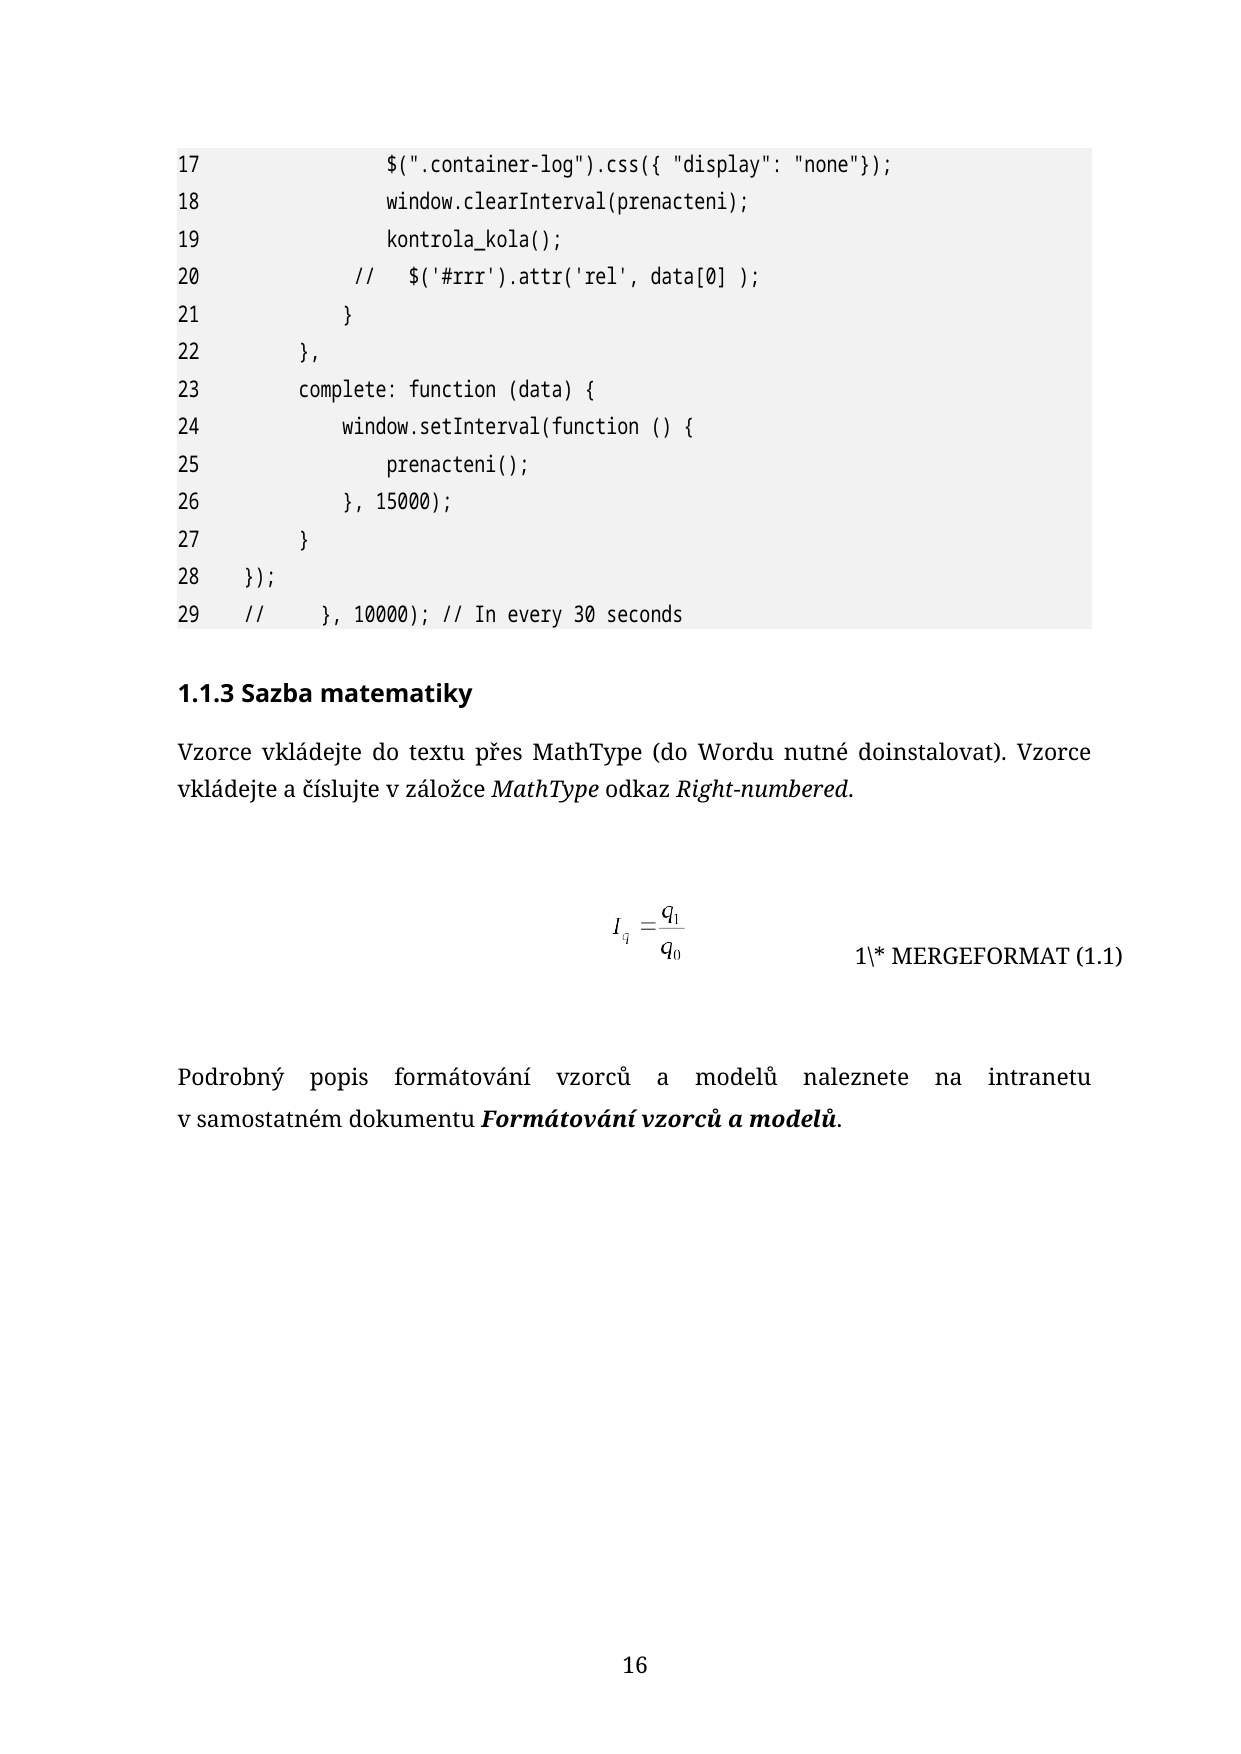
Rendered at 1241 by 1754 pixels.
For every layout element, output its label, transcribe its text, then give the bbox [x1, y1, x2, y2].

text Vzorce vkládejte do textu přes MathType (do Wordu nutné doinstalovat). Vzorce vkládejte a číslujte v záložce MathType odkaz Right-numbered. [177, 735, 1092, 804]
text Podrobný popis formátování vzorců a modelů naleznete na intranetu v samostatném dokumentu Formátování vzorců a modelů. [177, 1060, 1092, 1134]
subtitle Sazba matematiky [177, 676, 1092, 710]
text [177, 148, 1092, 629]
